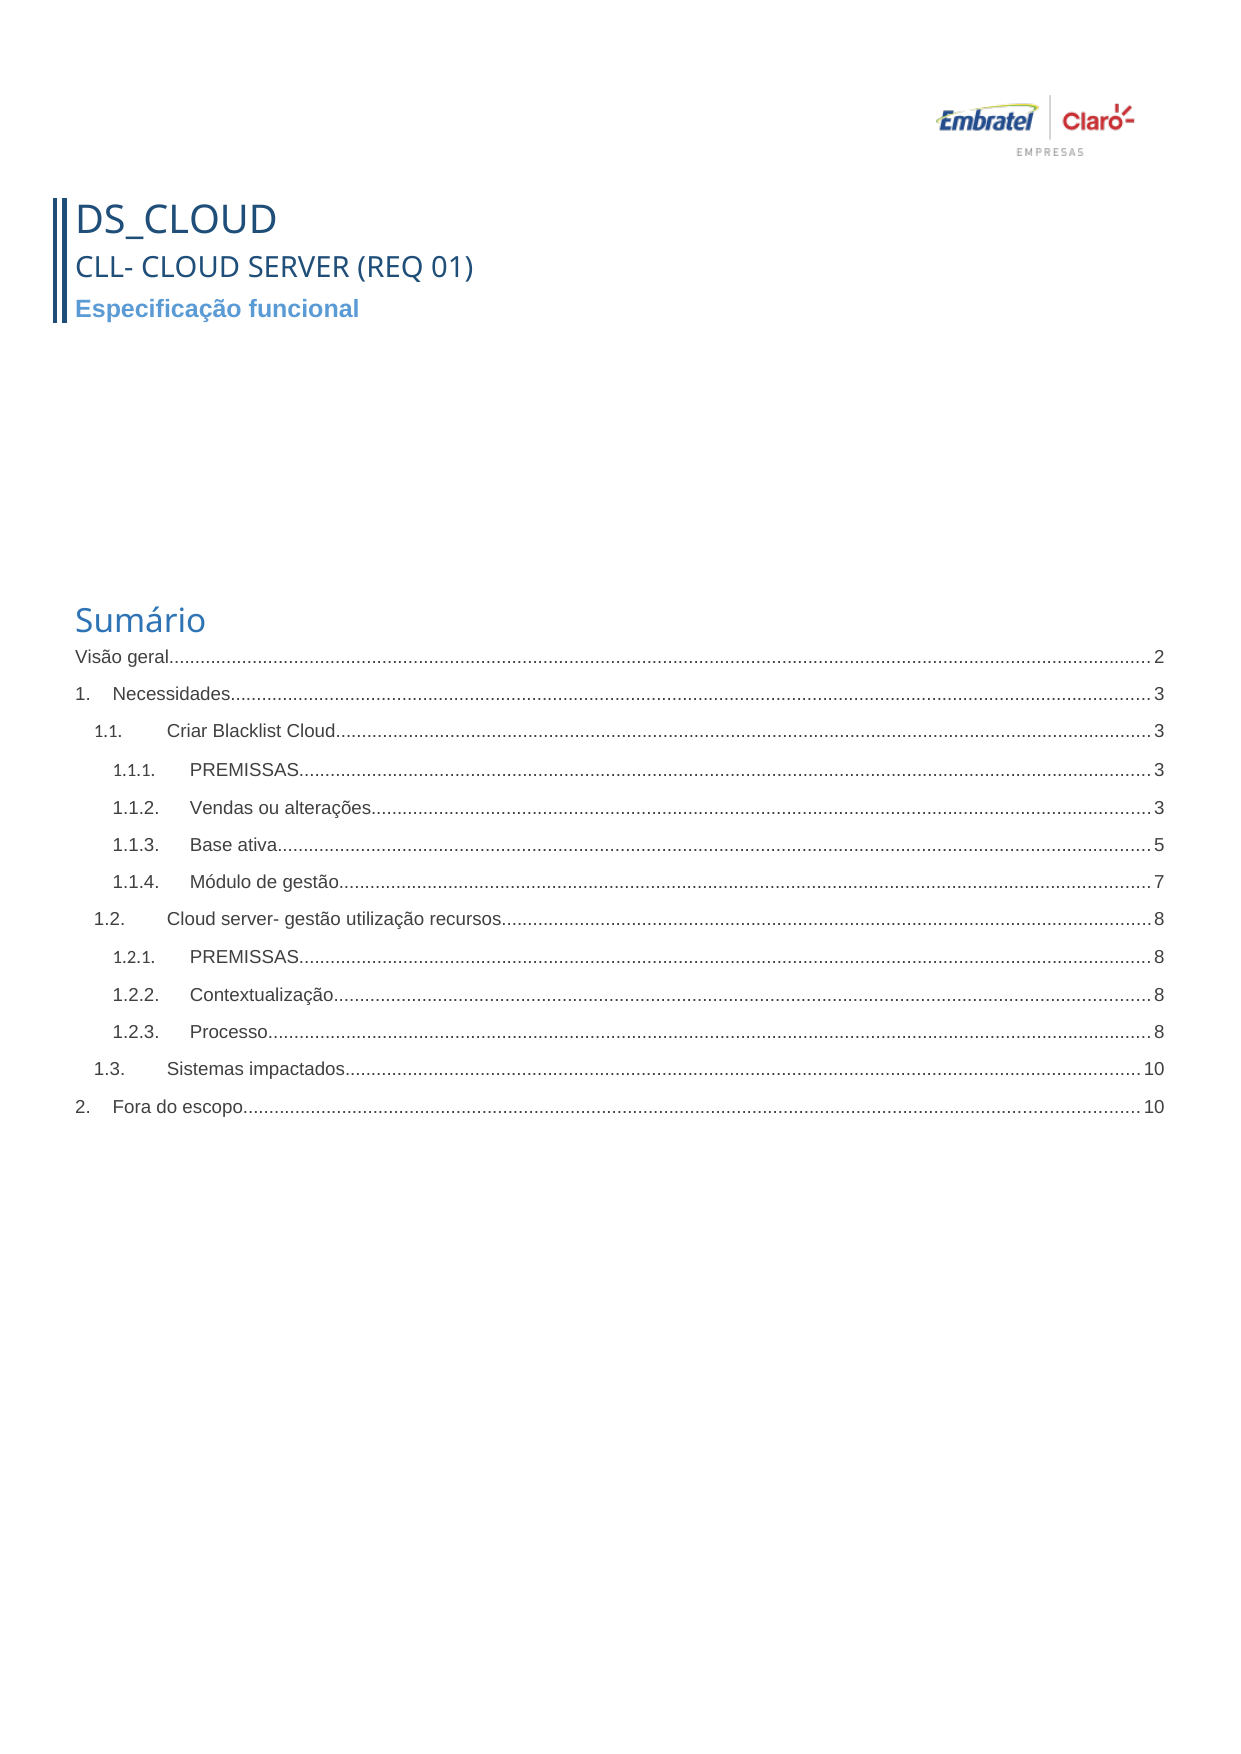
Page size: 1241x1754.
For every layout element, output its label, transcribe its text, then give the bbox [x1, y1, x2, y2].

subtitle Especificação funcional [67, 294, 1165, 323]
title CLL- Cloud server (Req 01) [75, 198, 1165, 286]
picture [909, 75, 1166, 177]
